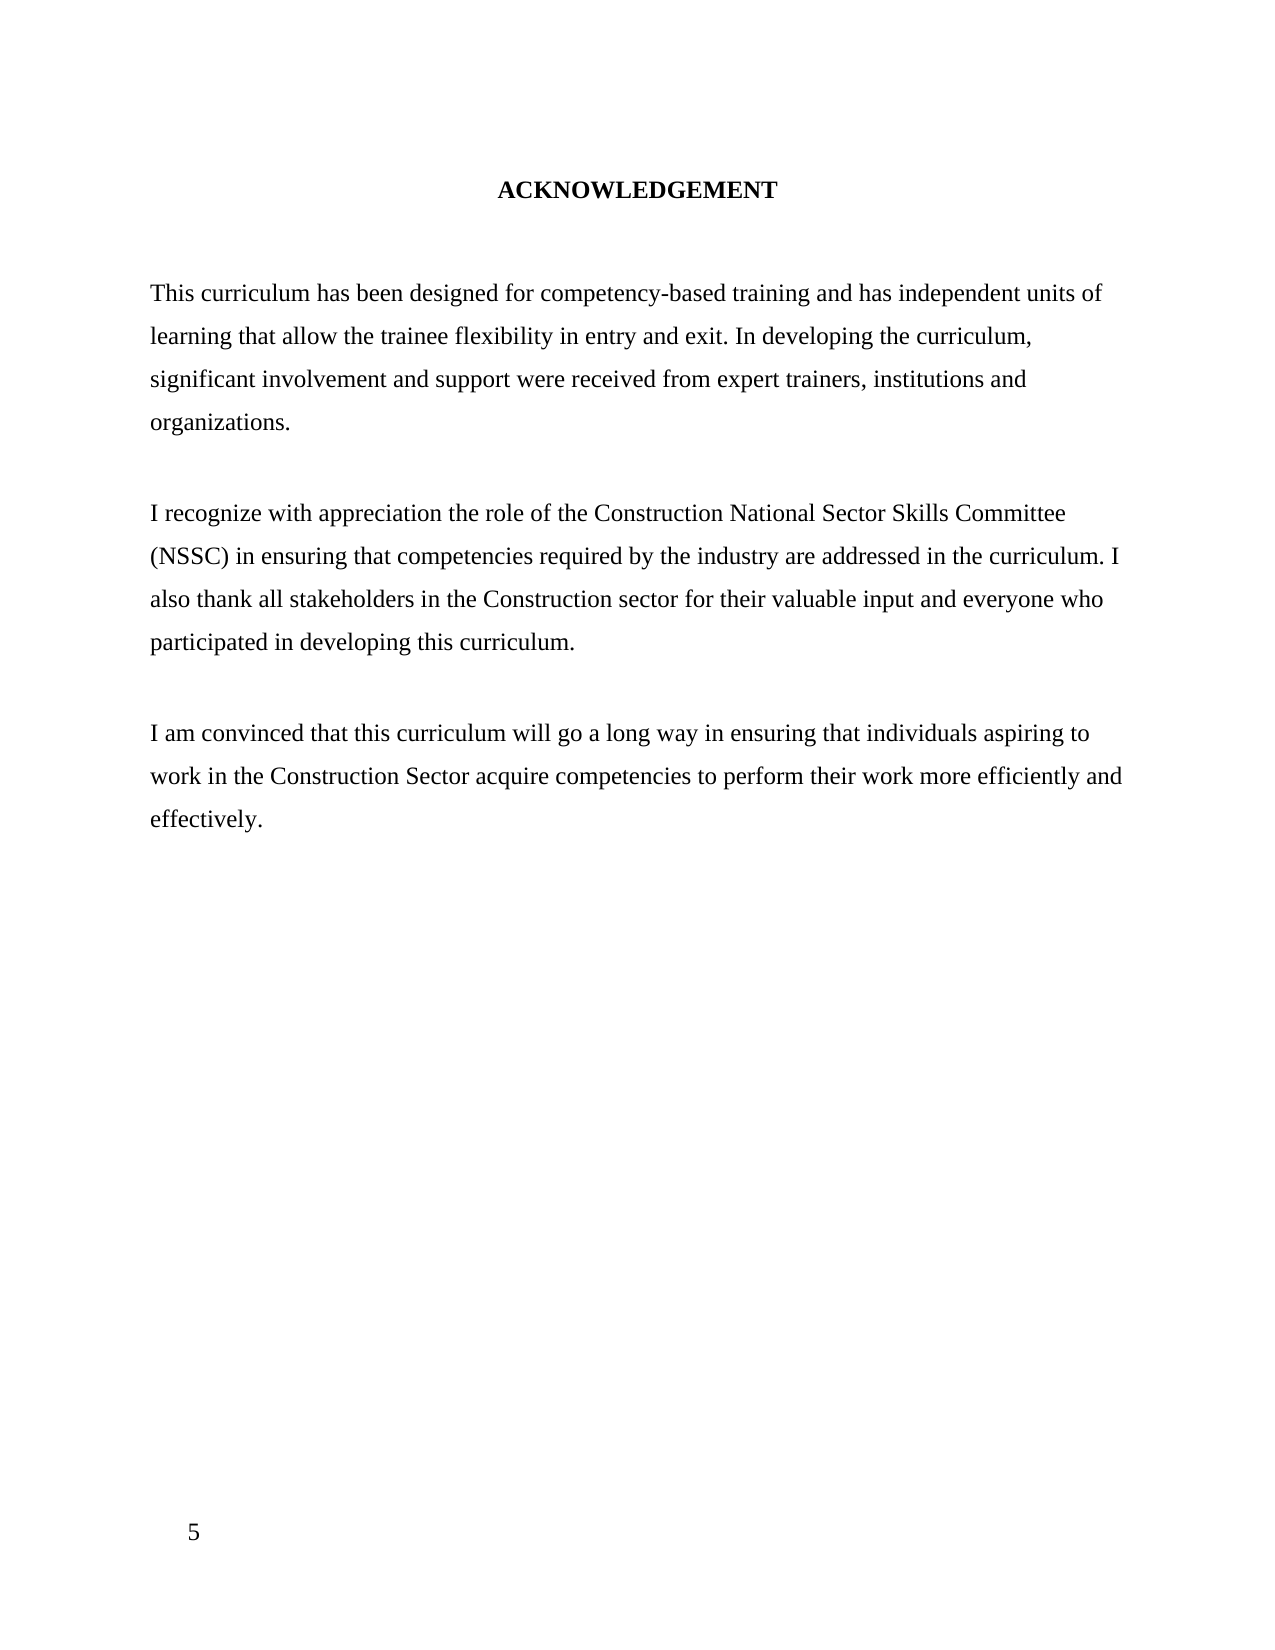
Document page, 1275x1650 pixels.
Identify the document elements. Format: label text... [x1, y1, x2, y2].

text I recognize with appreciation the role of the Construction National Sector Skills Committee (NSSC) in ensuring that competencies required by the industry are addressed in the curriculum. I also thank all stakeholders in the Construction sector for their valuable input and everyone who participated in developing this curriculum. [150, 498, 1125, 656]
subtitle ACKNOWLEDGEMENT [150, 175, 1125, 204]
text I am convinced that this curriculum will go a long way in ensuring that individuals aspiring to work in the Construction Sector acquire competencies to perform their work more efficiently and effectively. [150, 718, 1125, 833]
text This curriculum has been designed for competency-based training and has independent units of learning that allow the trainee flexibility in entry and exit. In developing the curriculum, significant involvement and support were received from expert trainers, institutions and organizations. [150, 278, 1125, 436]
